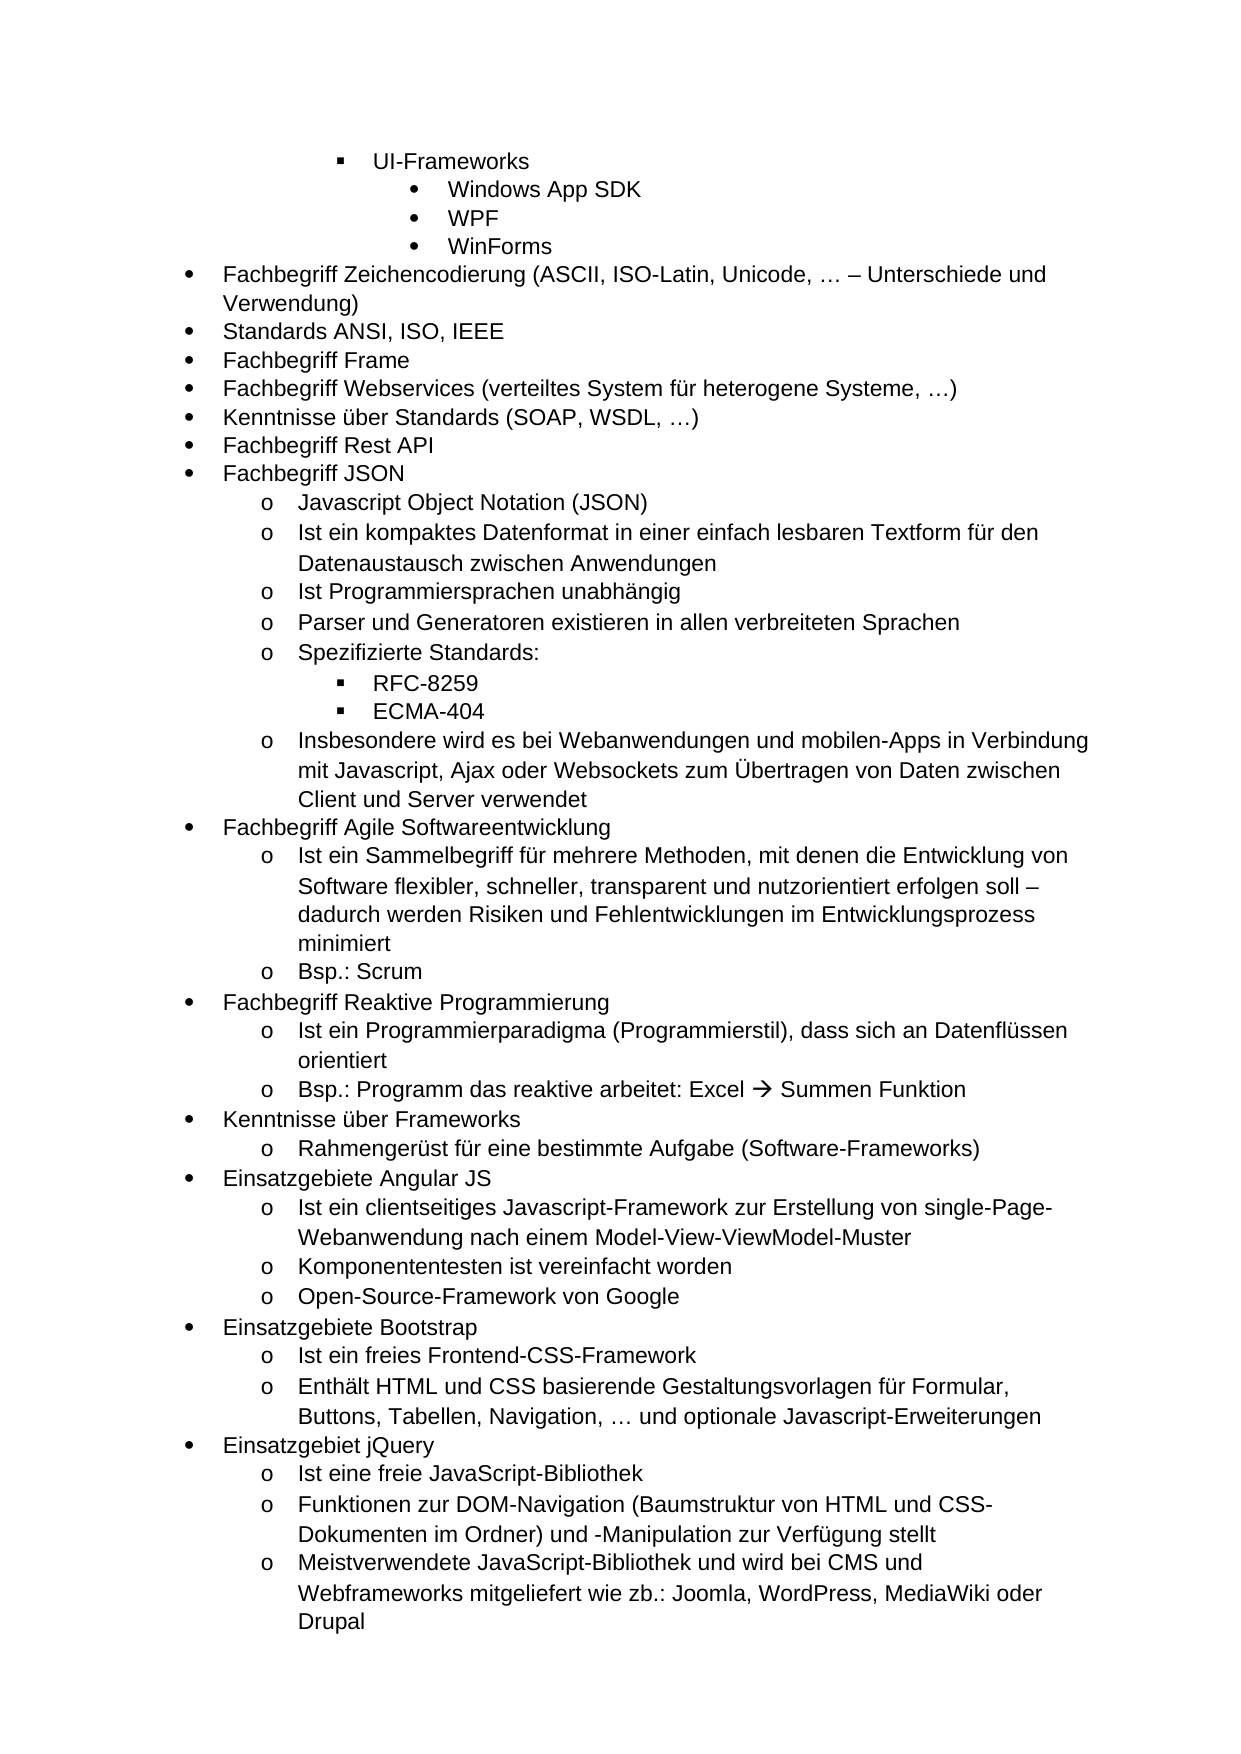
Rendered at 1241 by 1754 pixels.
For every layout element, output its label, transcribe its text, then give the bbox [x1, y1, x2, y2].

list Windows App SDK [410, 176, 1093, 202]
list Fachbegriff Webservices (verteiltes System für heterogene Systeme, …) [185, 375, 1093, 401]
list WinForms [410, 233, 1093, 259]
list Fachbegriff JSON [185, 460, 1093, 487]
list Fachbegriff Rest API [185, 432, 1093, 458]
list Open-Source-Framework von Google [260, 1283, 1093, 1312]
list Einsatzgebiete Angular JS [185, 1165, 1093, 1192]
list Ist ein Sammelbegriff für mehrere Methoden, mit denen die Entwicklung von Software flexibler, schneller, transparent und nutzorientiert erfolgen soll – dadurch werden Risiken und Fehlentwicklungen im Entwicklungsprozess minimiert [260, 842, 1093, 956]
list Einsatzgebiet jQuery [185, 1432, 1093, 1458]
list WPF [410, 204, 1093, 231]
list Parser und Generatoren existieren in allen verbreiteten Sprachen [260, 609, 1093, 637]
list Kenntnisse über Frameworks [185, 1106, 1093, 1133]
list Ist eine freie JavaScript-Bibliothek [260, 1460, 1093, 1488]
list Bsp.: Scrum [260, 958, 1093, 986]
list Fachbegriff Frame [185, 347, 1093, 373]
list Komponententesten ist vereinfacht worden [260, 1253, 1093, 1281]
list Javascript Object Notation (JSON) [260, 489, 1093, 517]
list Standards ANSI, ISO, IEEE [185, 318, 1093, 344]
list RFC-8259 [335, 670, 1093, 696]
list Fachbegriff Agile Softwareentwicklung [185, 814, 1093, 840]
list Enthält HTML und CSS basierende Gestaltungsvorlagen für Formular, Buttons, Tabellen, Navigation, … und optionale Javascript-Erweiterungen [260, 1373, 1093, 1429]
list Ist ein freies Frontend-CSS-Framework [260, 1342, 1093, 1371]
list ECMA-404 [335, 698, 1093, 724]
list Fachbegriff Zeichencodierung (ASCII, ISO-Latin, Unicode, … – Unterschiede und Verwendung) [185, 261, 1093, 316]
list Insbesondere wird es bei Webanwendungen und mobilen-Apps in Verbindung mit Javascript, Ajax oder Websockets zum Übertragen von Daten zwischen Client und Server verwendet [260, 727, 1093, 812]
list Ist ein kompaktes Datenformat in einer einfach lesbaren Textform für den Datenaustausch zwischen Anwendungen [260, 519, 1093, 576]
list Bsp.: Programm das reaktive arbeitet: Excel Summen Funktion [260, 1076, 1093, 1104]
list Meistverwendete JavaScript-Bibliothek und wird bei CMS und Webframeworks mitgeliefert wie zb.: Joomla, WordPress, MediaWiki oder Drupal [260, 1549, 1093, 1634]
list Ist ein clientseitiges Javascript-Framework zur Erstellung von single-Page-Webanwendung nach einem Model-View-ViewModel-Muster [260, 1194, 1093, 1251]
list Rahmengerüst für eine bestimmte Aufgabe (Software-Frameworks) [260, 1135, 1093, 1163]
list UI-Frameworks [335, 148, 1093, 174]
list Fachbegriff Reaktive Programmierung [185, 989, 1093, 1015]
list Spezifizierte Standards: [260, 639, 1093, 668]
list Einsatzgebiete Bootstrap [185, 1314, 1093, 1340]
list Kenntnisse über Standards (SOAP, WSDL, …) [185, 403, 1093, 430]
list Funktionen zur DOM-Navigation (Baumstruktur von HTML und CSS-Dokumenten im Ordner) und -Manipulation zur Verfügung stellt [260, 1491, 1093, 1547]
list Ist ein Programmierparadigma (Programmierstil), dass sich an Datenflüssen orientiert [260, 1017, 1093, 1074]
list Ist Programmiersprachen unabhängig [260, 578, 1093, 607]
